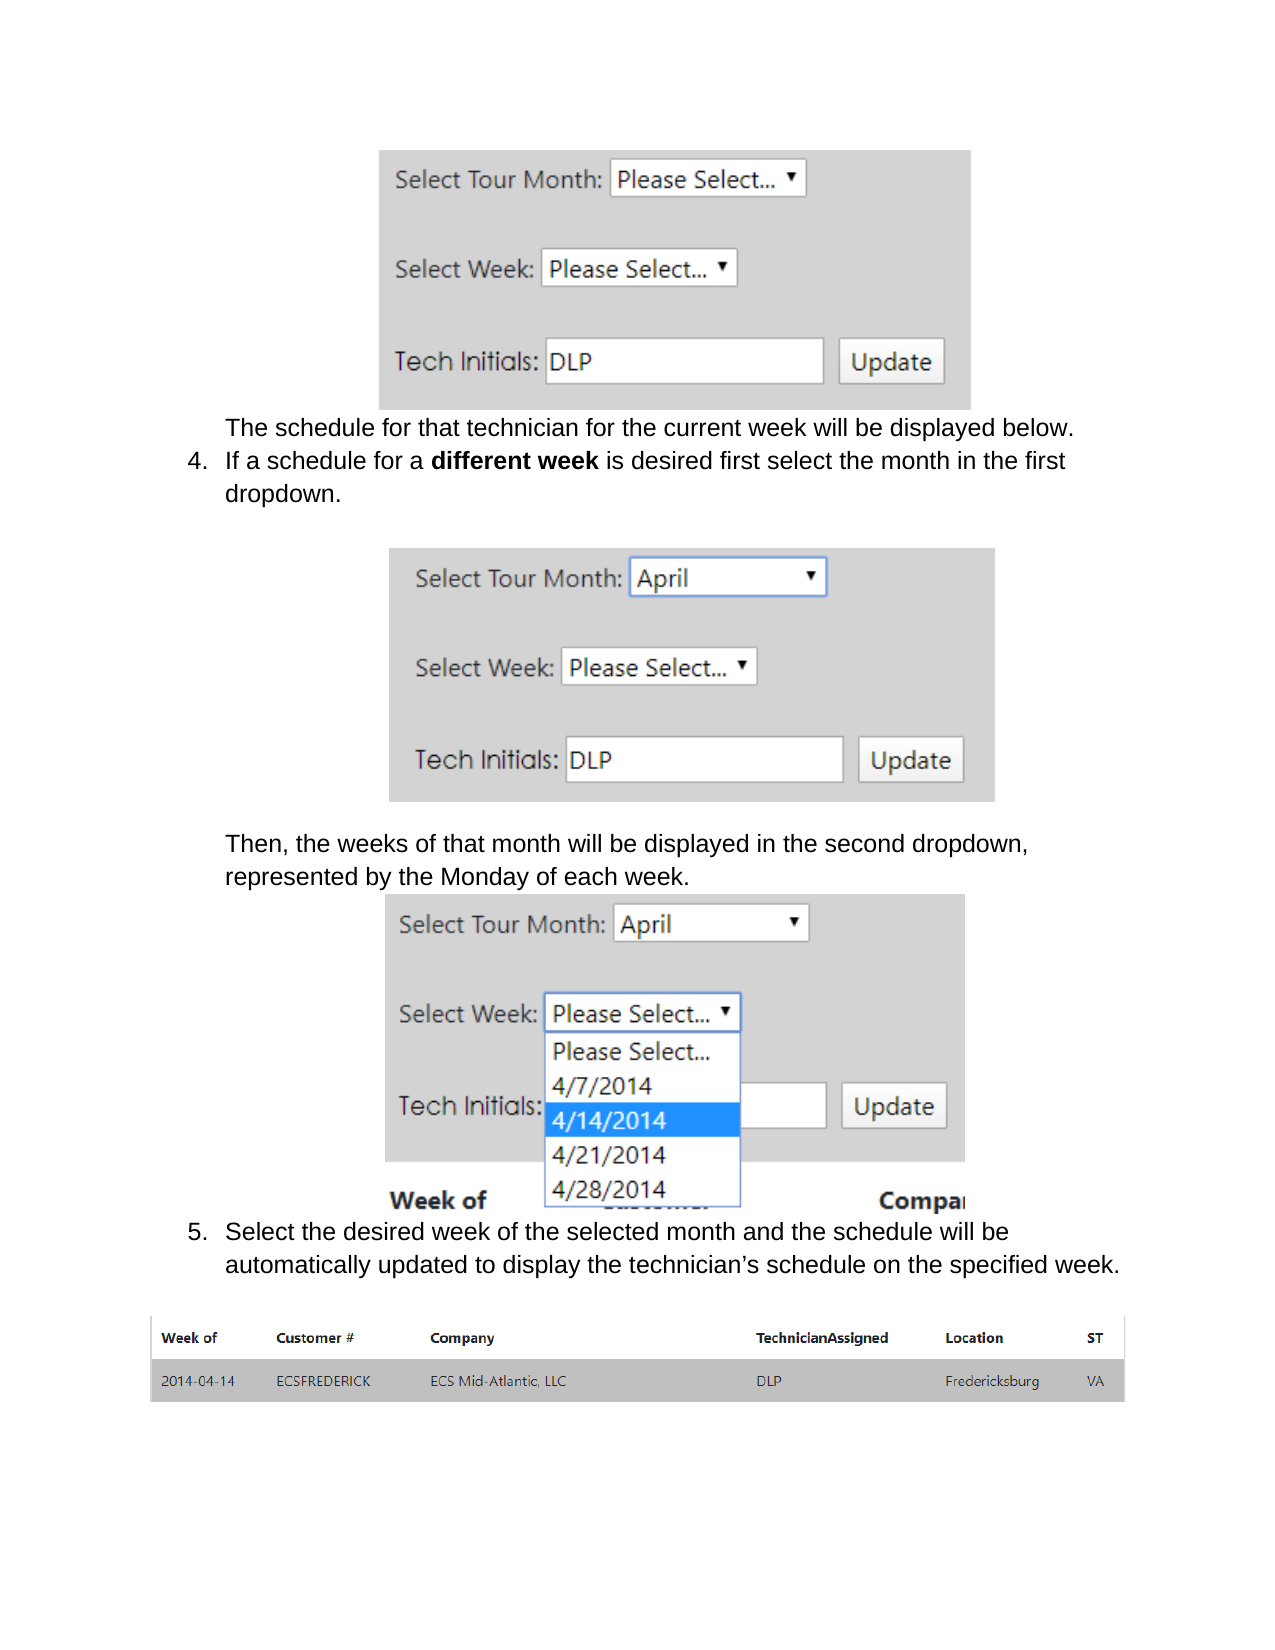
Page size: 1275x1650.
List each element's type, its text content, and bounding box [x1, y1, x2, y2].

picture [378, 150, 972, 410]
list If a schedule for a different week is desired first select the month in the first dropdown. [187, 446, 1125, 508]
picture [385, 894, 965, 1214]
text The schedule for that technician for the current week will be displayed below. [150, 413, 1125, 442]
list Select the desired week of the selected month and the schedule will be automatically updated to display the technician’s schedule on the specified week. [187, 1217, 1125, 1279]
picture [150, 1316, 1125, 1402]
picture [389, 548, 996, 802]
